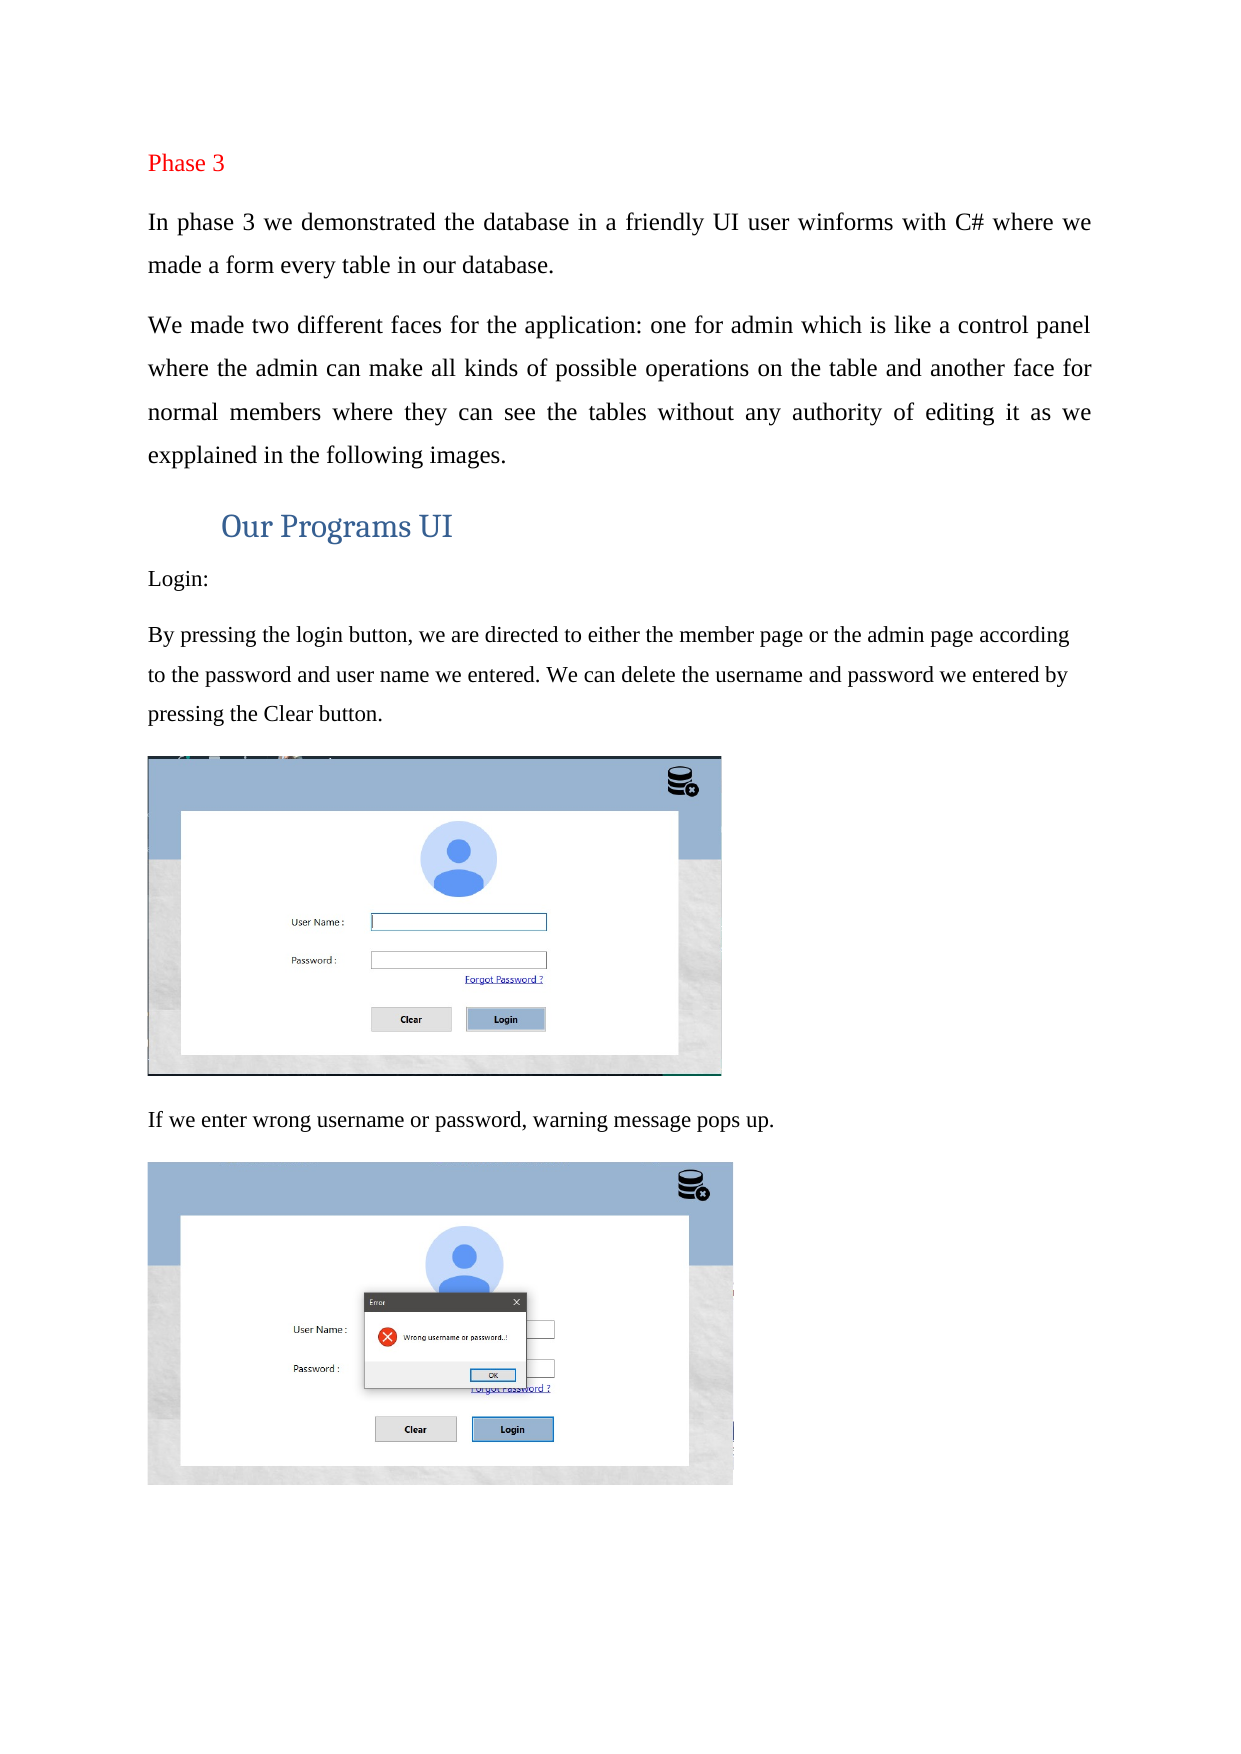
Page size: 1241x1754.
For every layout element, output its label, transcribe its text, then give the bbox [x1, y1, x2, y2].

text In phase 3 we demonstrated the database in a friendly UI user winforms with C# where we made a form every table in our database. [148, 207, 1093, 279]
text If we enter wrong username or password, warning message pops up. [148, 1106, 1093, 1132]
picture [147, 756, 722, 1076]
text We made two different faces for the application: one for admin which is like a control panel where the admin can make all kinds of possible operations on the table and another face for normal members where they can see the tables without any authority of editing it as we expplained in the following images. [148, 310, 1093, 468]
text Phase 3 [148, 148, 1093, 176]
text Login: [148, 565, 1093, 592]
text By pressing the login button, we are directed to either the member page or the admin page according to the password and user name we entered. We can delete the username and password we entered by pressing the Clear button. [148, 621, 1093, 727]
subtitle Our Programs UI [148, 508, 1093, 546]
picture [147, 1162, 734, 1485]
